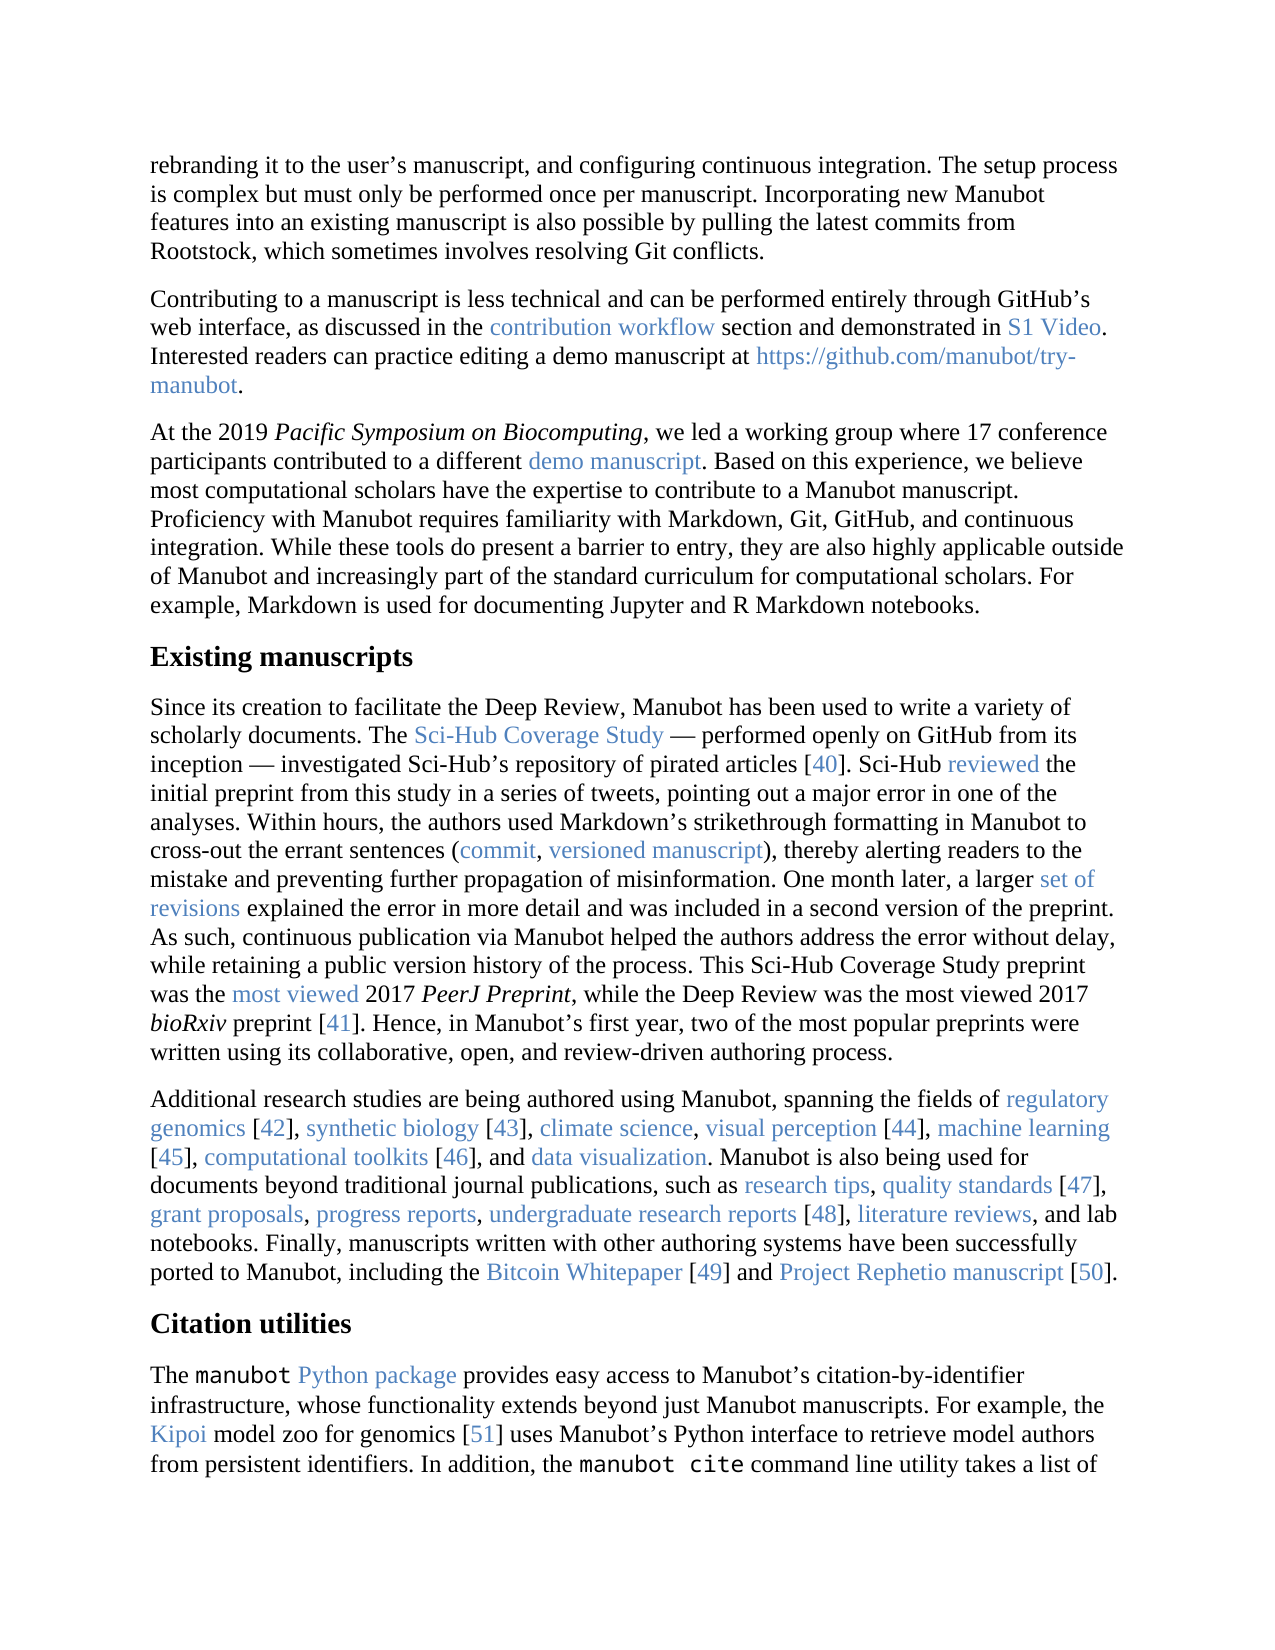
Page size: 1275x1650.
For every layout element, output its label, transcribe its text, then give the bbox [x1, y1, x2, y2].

text At the 2019 Pacific Symposium on Biocomputing, we led a working group where 17 conference participants contributed to a different demo manuscript. Based on this experience, we believe most computational scholars have the expertise to contribute to a Manubot manuscript. Proficiency with Manubot requires familiarity with Markdown, Git, GitHub, and continuous integration. While these tools do present a barrier to entry, they are also highly applicable outside of Manubot and increasingly part of the standard curriculum for computational scholars. For example, Markdown is used for documenting Jupyter and R Markdown notebooks. [150, 417, 1125, 619]
subtitle Existing manuscripts [150, 639, 1125, 673]
subtitle Citation utilities [150, 1306, 1125, 1340]
text Since its creation to facilitate the Deep Review, Manubot has been used to write a variety of scholarly documents. The Sci-Hub Coverage Study — performed openly on GitHub from its inception — investigated Sci-Hub’s repository of pirated articles [40]. Sci-Hub reviewed the initial preprint from this study in a series of tweets, pointing out a major error in one of the analyses. Within hours, the authors used Markdown’s strikethrough formatting in Manubot to cross-out the errant sentences (commit, versioned manuscript), thereby alerting readers to the mistake and preventing further propagation of misinformation. One month later, a larger set of revisions explained the error in more detail and was included in a second version of the preprint. As such, continuous publication via Manubot helped the authors address the error without delay, while retaining a public version history of the process. This Sci-Hub Coverage Study preprint was the most viewed 2017 PeerJ Preprint, while the Deep Review was the most viewed 2017 bioRxiv preprint [41]. Hence, in Manubot’s first year, two of the most popular preprints were written using its collaborative, open, and review-driven authoring process. [150, 692, 1125, 1066]
text Additional research studies are being authored using Manubot, spanning the fields of regulatory genomics [42], synthetic biology [43], climate science, visual perception [44], machine learning [45], computational toolkits [46], and data visualization. Manubot is also being used for documents beyond traditional journal publications, such as research tips, quality standards [47], grant proposals, progress reports, undergraduate research reports [48], literature reviews, and lab notebooks. Finally, manuscripts written with other authoring systems have been successfully ported to Manubot, including the Bitcoin Whitepaper [49] and Project Rephetio manuscript [50]. [150, 1084, 1125, 1286]
text Contributing to a manuscript is less technical and can be performed entirely through GitHub’s web interface, as discussed in the contribution workflow section and demonstrated in S1 Video. Interested readers can practice editing a demo manuscript at https://github.com/manubot/try-manubot. [150, 284, 1125, 399]
